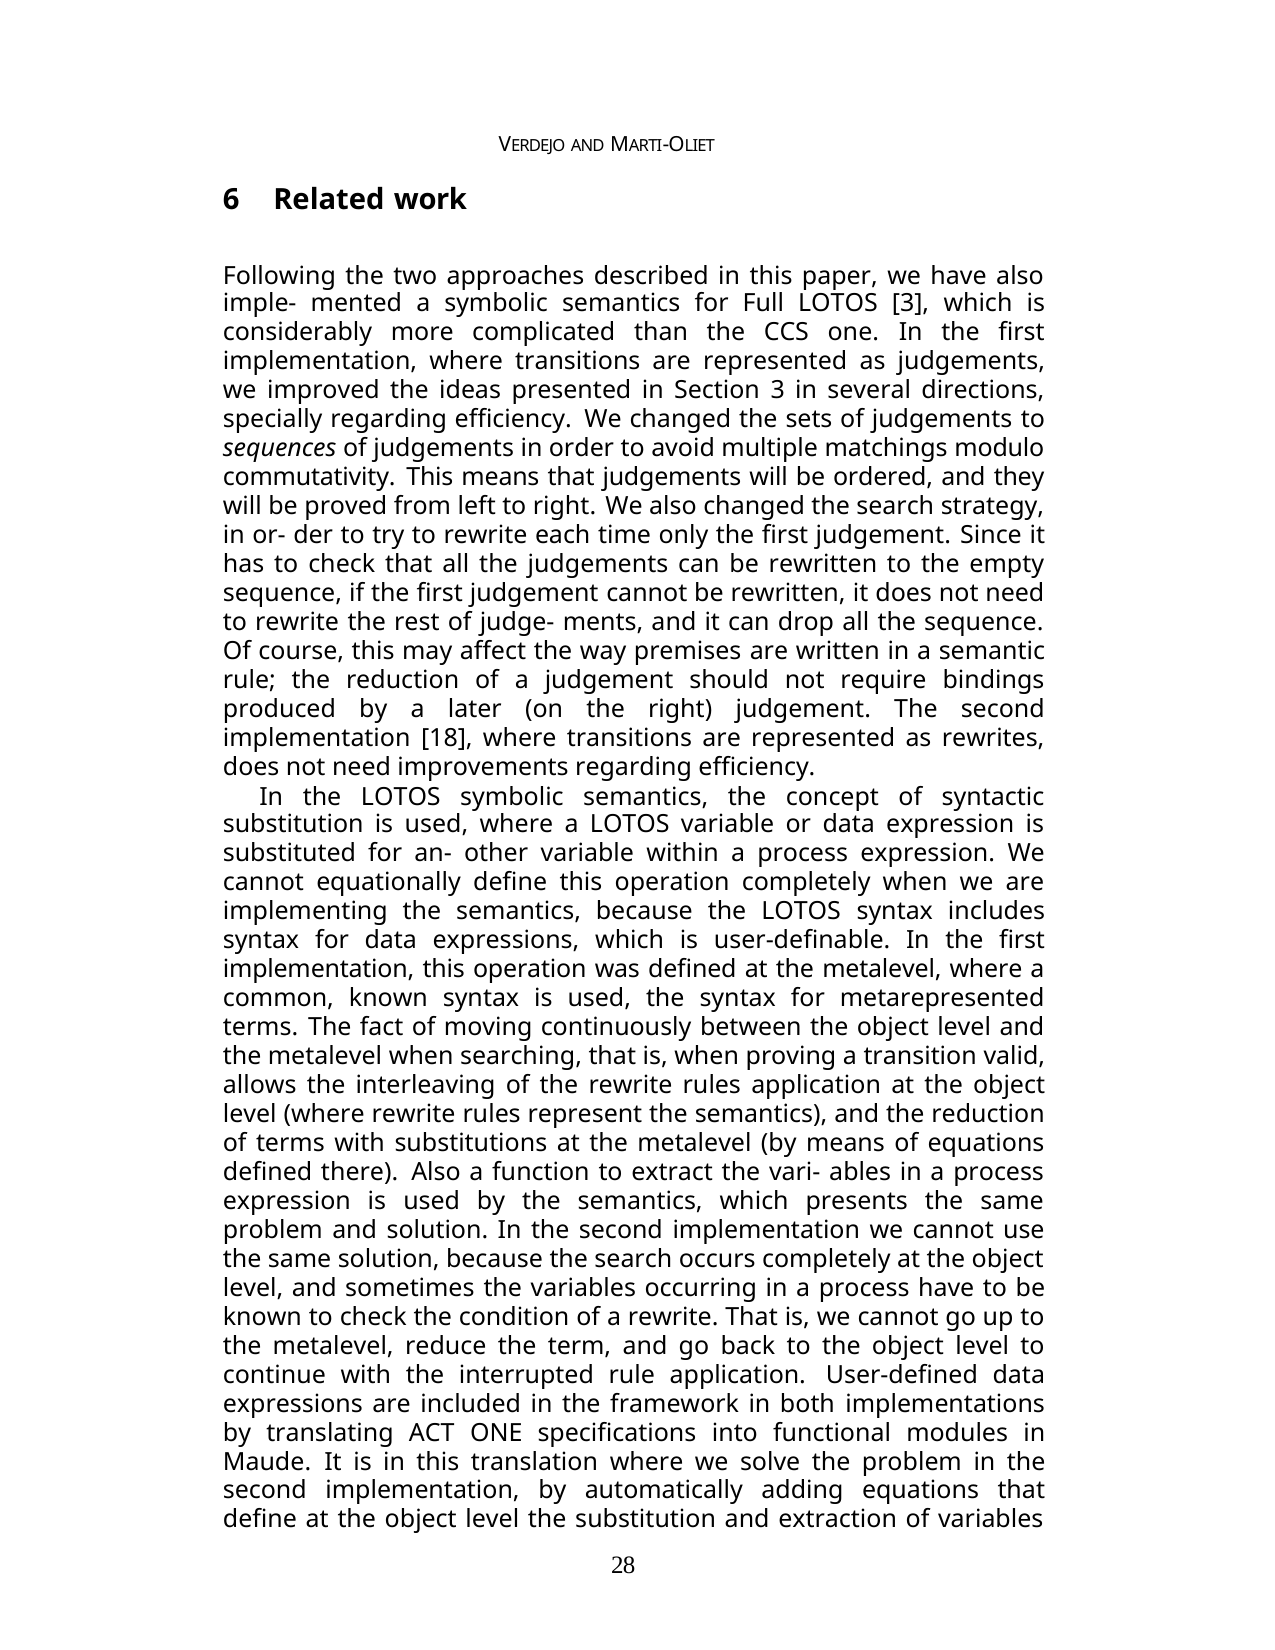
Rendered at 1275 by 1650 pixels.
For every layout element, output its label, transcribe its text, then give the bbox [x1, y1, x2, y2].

subtitle Related work [223, 178, 1096, 218]
text Following the two approaches described in this paper, we have also imple- mented a symbolic semantics for Full LOTOS [3], which is considerably more complicated than the CCS one. In the first implementation, where transitions are represented as judgements, we improved the ideas presented in Section 3 in several directions, specially regarding efficiency. We changed the sets of judgements to sequences of judgements in order to avoid multiple matchings modulo commutativity. This means that judgements will be ordered, and they will be proved from left to right. We also changed the search strategy, in or- der to try to rewrite each time only the first judgement. Since it has to check that all the judgements can be rewritten to the empty sequence, if the first judgement cannot be rewritten, it does not need to rewrite the rest of judge- ments, and it can drop all the sequence. Of course, this may affect the way premises are written in a semantic rule; the reduction of a judgement should not require bindings produced by a later (on the right) judgement. The second implementation [18], where transitions are represented as rewrites, does not need improvements regarding efficiency. [223, 261, 1045, 782]
